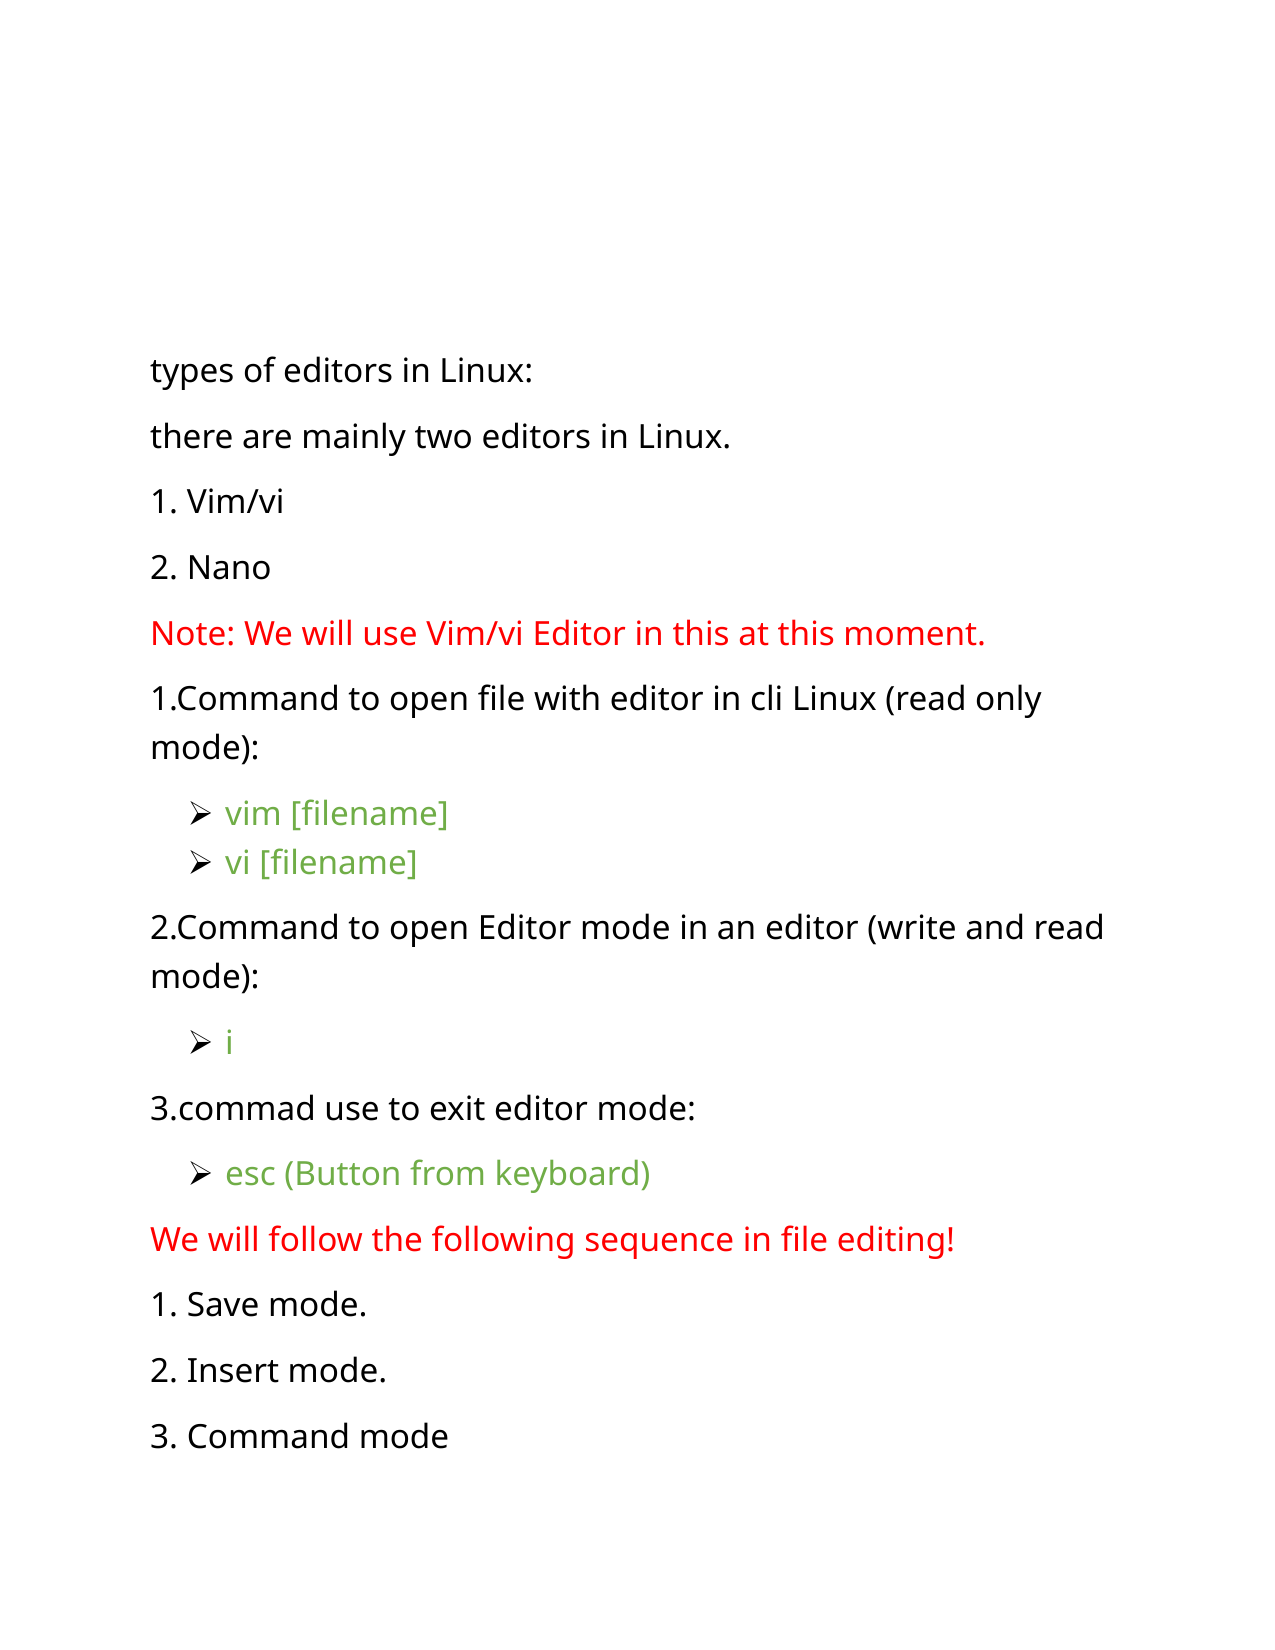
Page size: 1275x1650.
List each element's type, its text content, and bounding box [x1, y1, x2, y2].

text there are mainly two editors in Linux. [150, 412, 1125, 458]
list esc (Button from keyboard) [187, 1150, 1125, 1195]
list vim [filename] [187, 789, 1125, 835]
text 1. Vim/vi [150, 478, 1125, 523]
text 2. Insert mode. [150, 1347, 1125, 1392]
text We will follow the following sequence in file editing! [150, 1216, 1125, 1261]
list i [187, 1019, 1125, 1064]
text 2. Nano [150, 544, 1125, 589]
text 3.commad use to exit editor mode: [150, 1084, 1125, 1130]
text 1.Command to open file with editor in cli Linux (read only mode): [150, 675, 1125, 769]
text 3. Command mode [150, 1412, 1125, 1458]
text Note: We will use Vim/vi Editor in this at this moment. [150, 609, 1125, 655]
text 1. Save mode. [150, 1281, 1125, 1327]
list vi [filename] [187, 838, 1125, 884]
text types of editors in Linux: [150, 347, 1125, 392]
text 2.Command to open Editor mode in an editor (write and read mode): [150, 904, 1125, 998]
